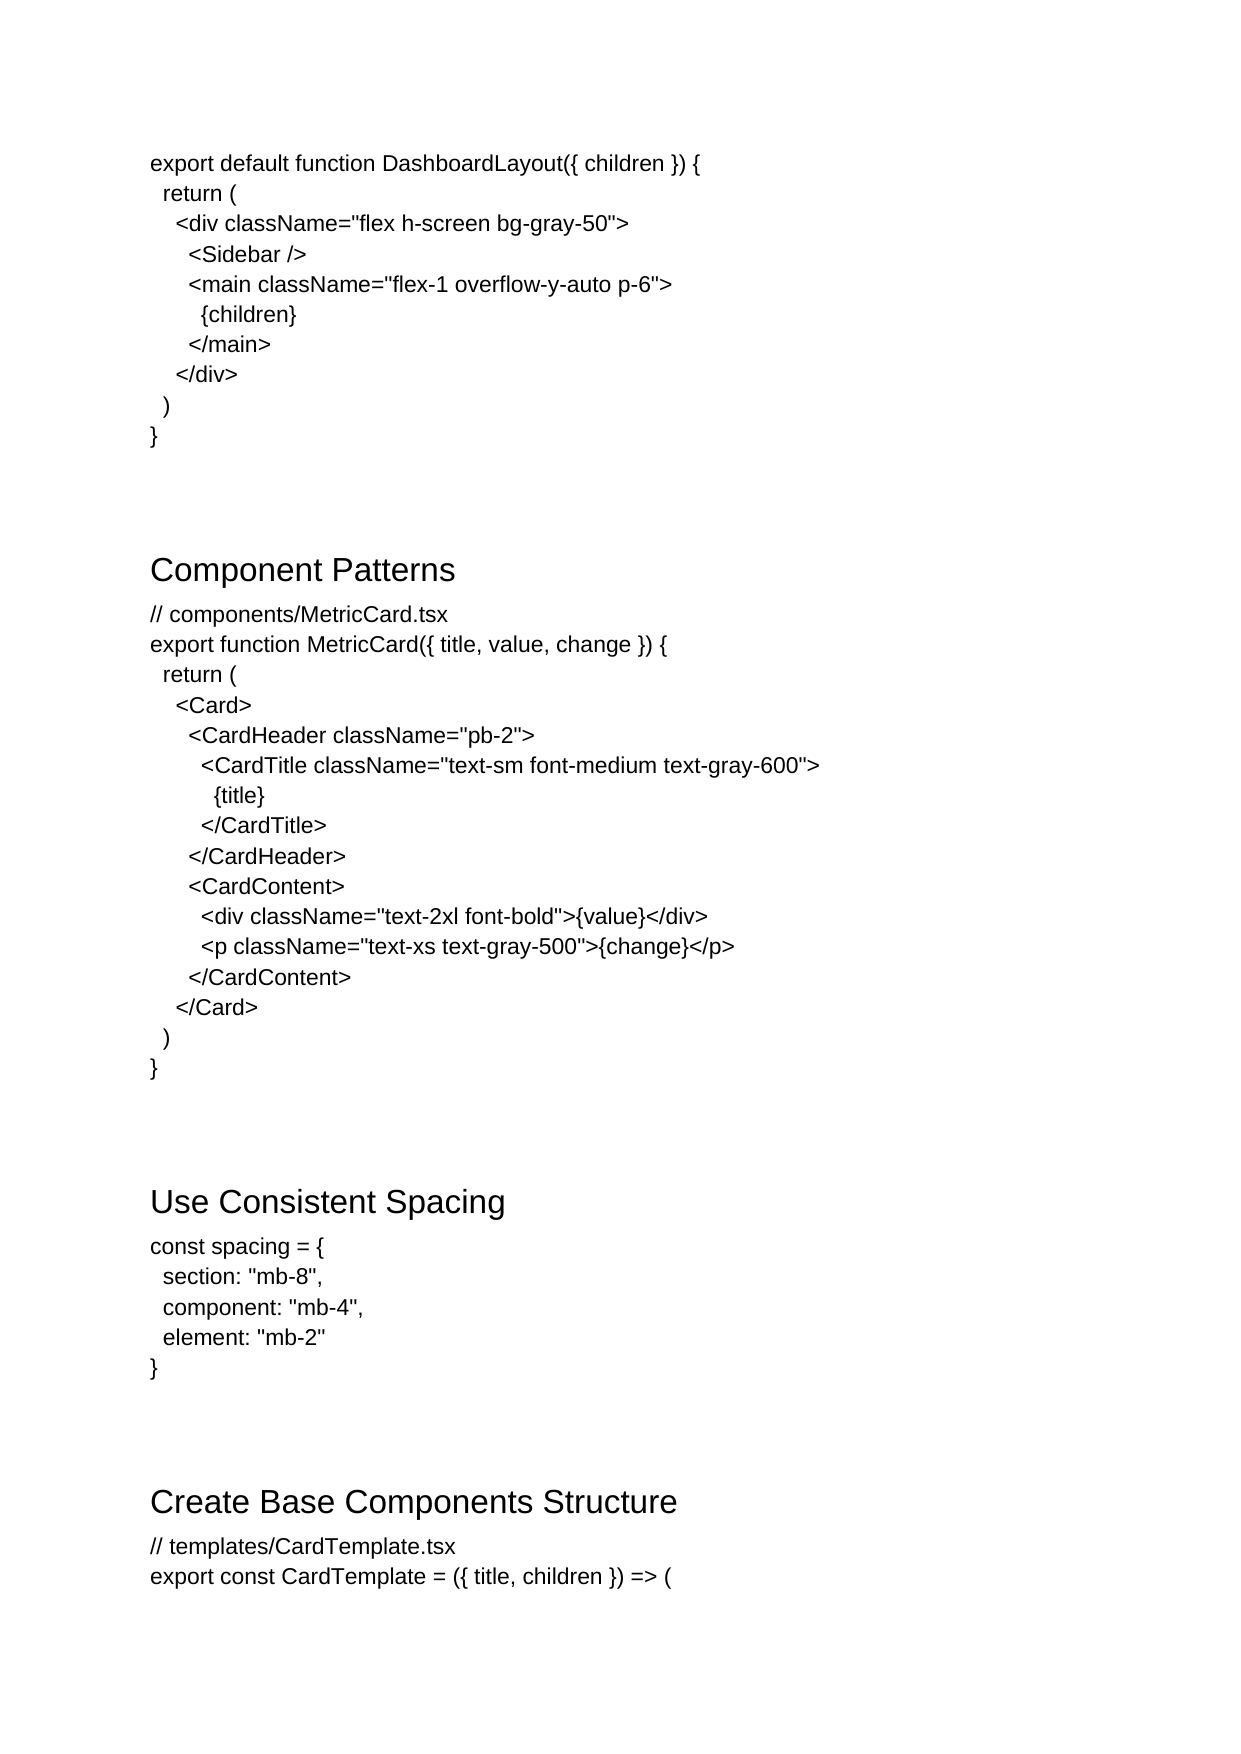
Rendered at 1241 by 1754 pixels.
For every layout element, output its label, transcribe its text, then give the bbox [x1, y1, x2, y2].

subtitle Create Base Components Structure [150, 1482, 1090, 1521]
text </CardContent> [150, 963, 1090, 990]
text <div className="text-2xl font-bold">{value}</div> [150, 903, 1090, 929]
text export default function DashboardLayout({ children }) { [150, 150, 1090, 176]
text </Card> [150, 994, 1090, 1020]
text // templates/CardTemplate.tsx [150, 1533, 1090, 1559]
text <Card> [150, 692, 1090, 718]
text element: "mb-2" [150, 1324, 1090, 1350]
text return ( [150, 180, 1090, 207]
text ) [150, 392, 1090, 418]
text export function MetricCard({ title, value, change }) { [150, 631, 1090, 657]
text </div> [150, 361, 1090, 388]
text <CardTitle className="text-sm font-medium text-gray-600"> [150, 752, 1090, 778]
text <CardHeader className="pb-2"> [150, 722, 1090, 748]
text <main className="flex-1 overflow-y-auto p-6"> [150, 271, 1090, 297]
text {title} [150, 782, 1090, 808]
text <div className="flex h-screen bg-gray-50"> [150, 210, 1090, 237]
text } [150, 422, 1090, 448]
text <CardContent> [150, 873, 1090, 899]
text } [150, 1054, 1090, 1080]
subtitle Use Consistent Spacing [150, 1182, 1090, 1221]
text const spacing = { [150, 1233, 1090, 1259]
text {children} [150, 301, 1090, 327]
text </CardHeader> [150, 843, 1090, 869]
text return ( [150, 661, 1090, 688]
text } [150, 1354, 1090, 1380]
text ) [150, 1024, 1090, 1050]
text <Sidebar /> [150, 241, 1090, 267]
subtitle Component Patterns [150, 550, 1090, 588]
text section: "mb-8", [150, 1263, 1090, 1290]
text </CardTitle> [150, 812, 1090, 839]
text component: "mb-4", [150, 1293, 1090, 1320]
text <p className="text-xs text-gray-500">{change}</p> [150, 933, 1090, 959]
text // components/MetricCard.tsx [150, 601, 1090, 627]
text </main> [150, 331, 1090, 358]
text export const CardTemplate = ({ title, children }) => ( [150, 1563, 1090, 1589]
